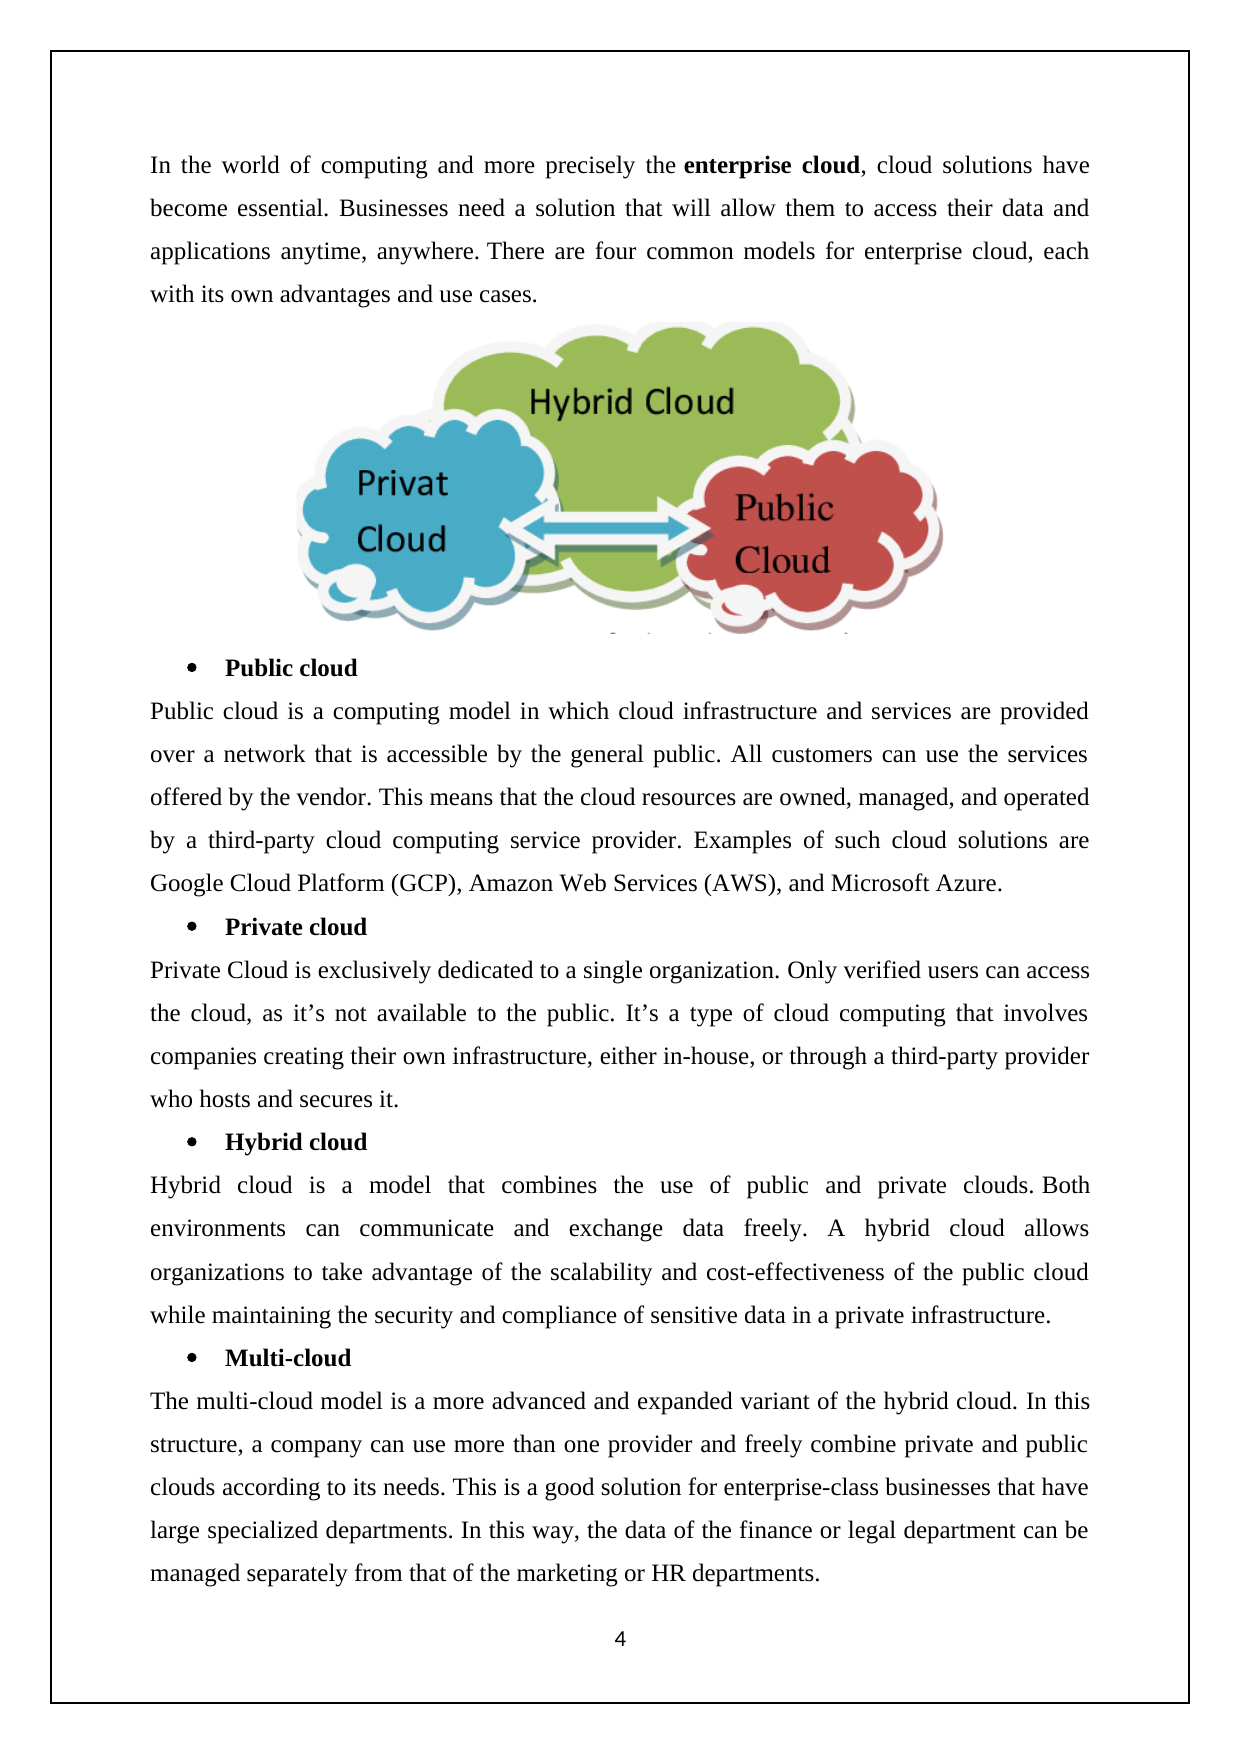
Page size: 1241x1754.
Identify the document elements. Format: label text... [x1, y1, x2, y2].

text Hybrid cloud is a model that combines the use of public and private clouds. Both environments can communicate and exchange data freely. A hybrid cloud allows organizations to take advantage of the scalability and cost-effectiveness of the public cloud while maintaining the security and compliance of sensitive data in a private infrastructure. [150, 1170, 1090, 1328]
list Private cloud [187, 912, 1090, 940]
list Multi-cloud [187, 1343, 1090, 1372]
text The multi-cloud model is a more advanced and expanded variant of the hybrid cloud. In this structure, a company can use more than one provider and freely combine private and public clouds according to its needs. This is a good solution for enterprise-class businesses that have large specialized departments. In this way, the data of the finance or legal department can be managed separately from that of the marketing or HR departments. [150, 1386, 1090, 1587]
list Hybrid cloud [187, 1127, 1090, 1156]
text Private Cloud is exclusively dedicated to a single organization. Only verified users can access the cloud, as it’s not available to the public. It’s a type of cloud computing that involves companies creating their own infrastructure, either in-house, or through a third-party provider who hosts and secures it. [150, 955, 1090, 1113]
text In the world of computing and more precisely the enterprise cloud, cloud solutions have become essential. Businesses need a solution that will allow them to access their data and applications anytime, anywhere. There are four common models for enterprise cloud, each with its own advantages and use cases. [150, 150, 1090, 308]
picture [296, 322, 944, 634]
text Public cloud is a computing model in which cloud infrastructure and services are provided over a network that is accessible by the general public. All customers can use the services offered by the vendor. This means that the cloud resources are owned, managed, and operated by a third-party cloud computing service provider. Examples of such cloud solutions are Google Cloud Platform (GCP), Amazon Web Services (AWS), and Microsoft Azure. [150, 696, 1090, 897]
list Public cloud [187, 653, 1090, 682]
